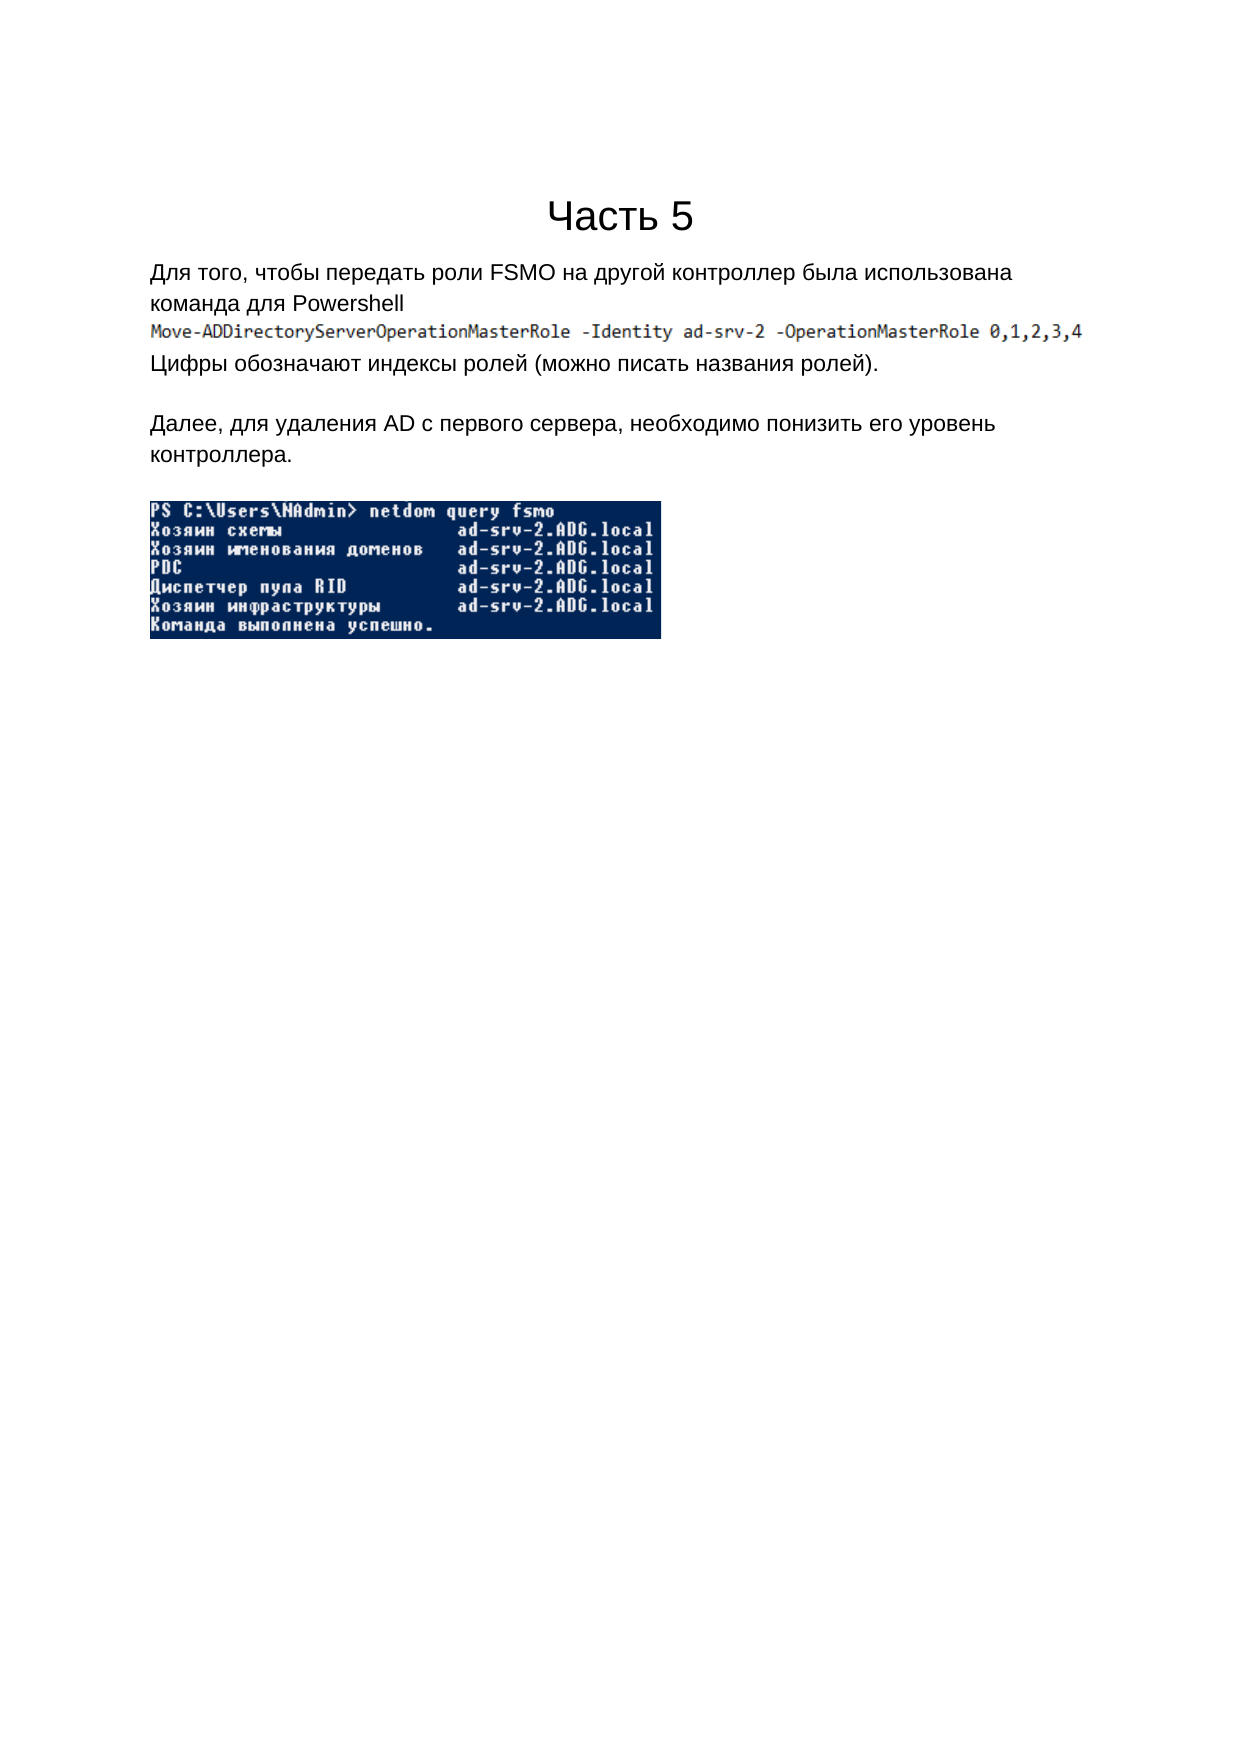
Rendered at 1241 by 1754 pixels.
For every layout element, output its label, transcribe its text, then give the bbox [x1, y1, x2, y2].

text Для того, чтобы передать роли FSMO на другой контроллер была использована команда для Powershell [150, 259, 1090, 319]
text Далее, для удаления AD с первого сервера, необходимо понизить его уровень контроллера. [150, 410, 1090, 467]
text Цифры обозначают индексы ролей (можно писать названия ролей). [150, 350, 1090, 376]
subtitle Часть 5 [150, 192, 1090, 239]
picture [150, 319, 1091, 346]
picture [150, 501, 662, 639]
